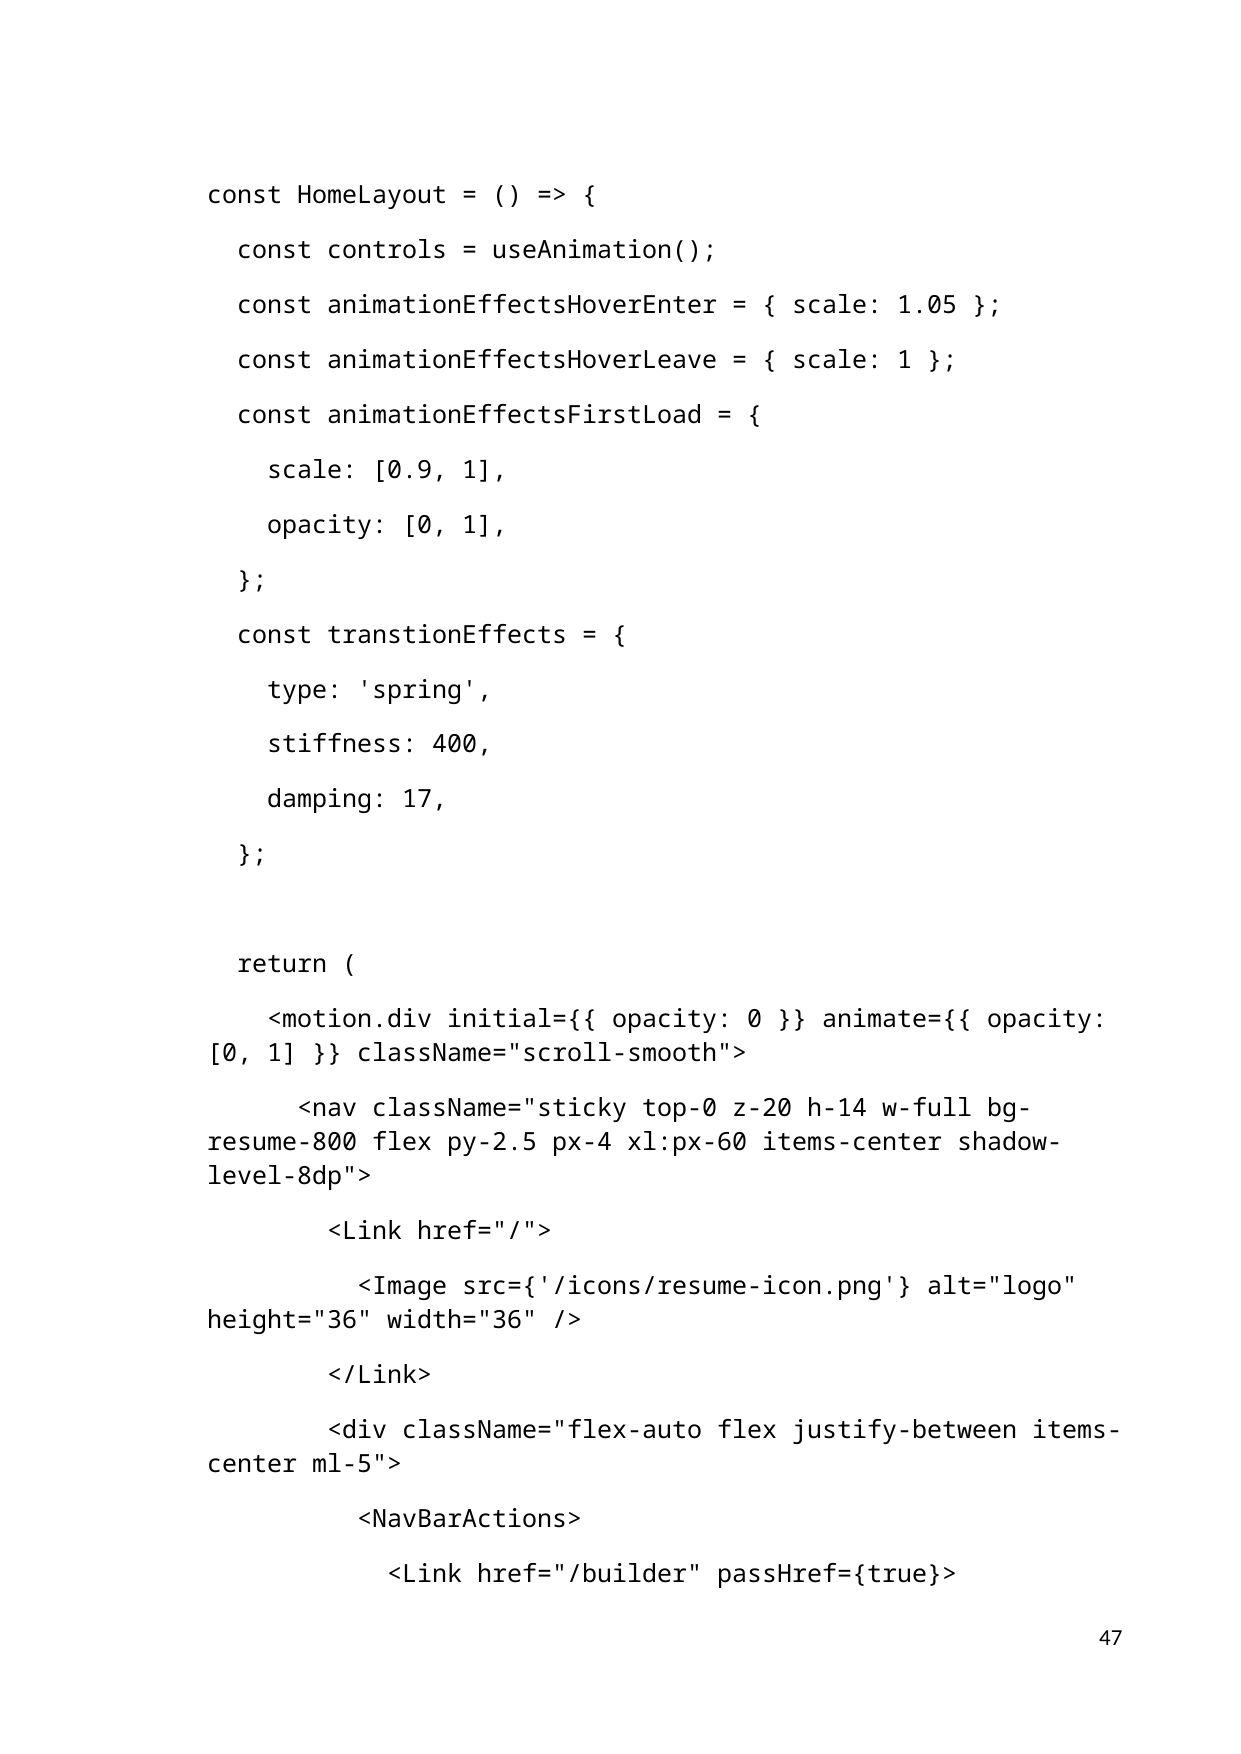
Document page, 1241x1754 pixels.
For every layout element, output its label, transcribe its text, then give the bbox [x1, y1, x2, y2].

text <Image src={'/icons/resume-icon.png'} alt="logo" height="36" width="36" /> [207, 1267, 1122, 1336]
text opacity: [0, 1], [207, 507, 1122, 541]
text <Link href="/"> [207, 1213, 1122, 1247]
text <motion.div initial={{ opacity: 0 }} animate={{ opacity: [0, 1] }} className="scroll-smooth"> [207, 1001, 1122, 1069]
text </Link> [207, 1356, 1122, 1391]
text const HomeLayout = () => { [207, 177, 1122, 211]
text }; [207, 836, 1122, 870]
text const animationEffectsHoverEnter = { scale: 1.05 }; [207, 287, 1122, 321]
text <nav className="sticky top-0 z-20 h-14 w-full bg-resume-800 flex py-2.5 px-4 xl:px-60 items-center shadow-level-8dp"> [207, 1089, 1122, 1192]
text stiffness: 400, [207, 726, 1122, 760]
text }; [207, 561, 1122, 596]
text <div className="flex-auto flex justify-between items-center ml-5"> [207, 1411, 1122, 1479]
text damping: 17, [207, 781, 1122, 815]
text scale: [0.9, 1], [207, 452, 1122, 486]
text const animationEffectsFirstLoad = { [207, 397, 1122, 431]
text const animationEffectsHoverLeave = { scale: 1 }; [207, 342, 1122, 376]
text <NavBarActions> [207, 1500, 1122, 1534]
text return ( [207, 946, 1122, 980]
text type: 'spring', [207, 671, 1122, 705]
text <Link href="/builder" passHref={true}> [207, 1555, 1122, 1589]
text const transtionEffects = { [207, 616, 1122, 650]
text const controls = useAnimation(); [207, 232, 1122, 266]
